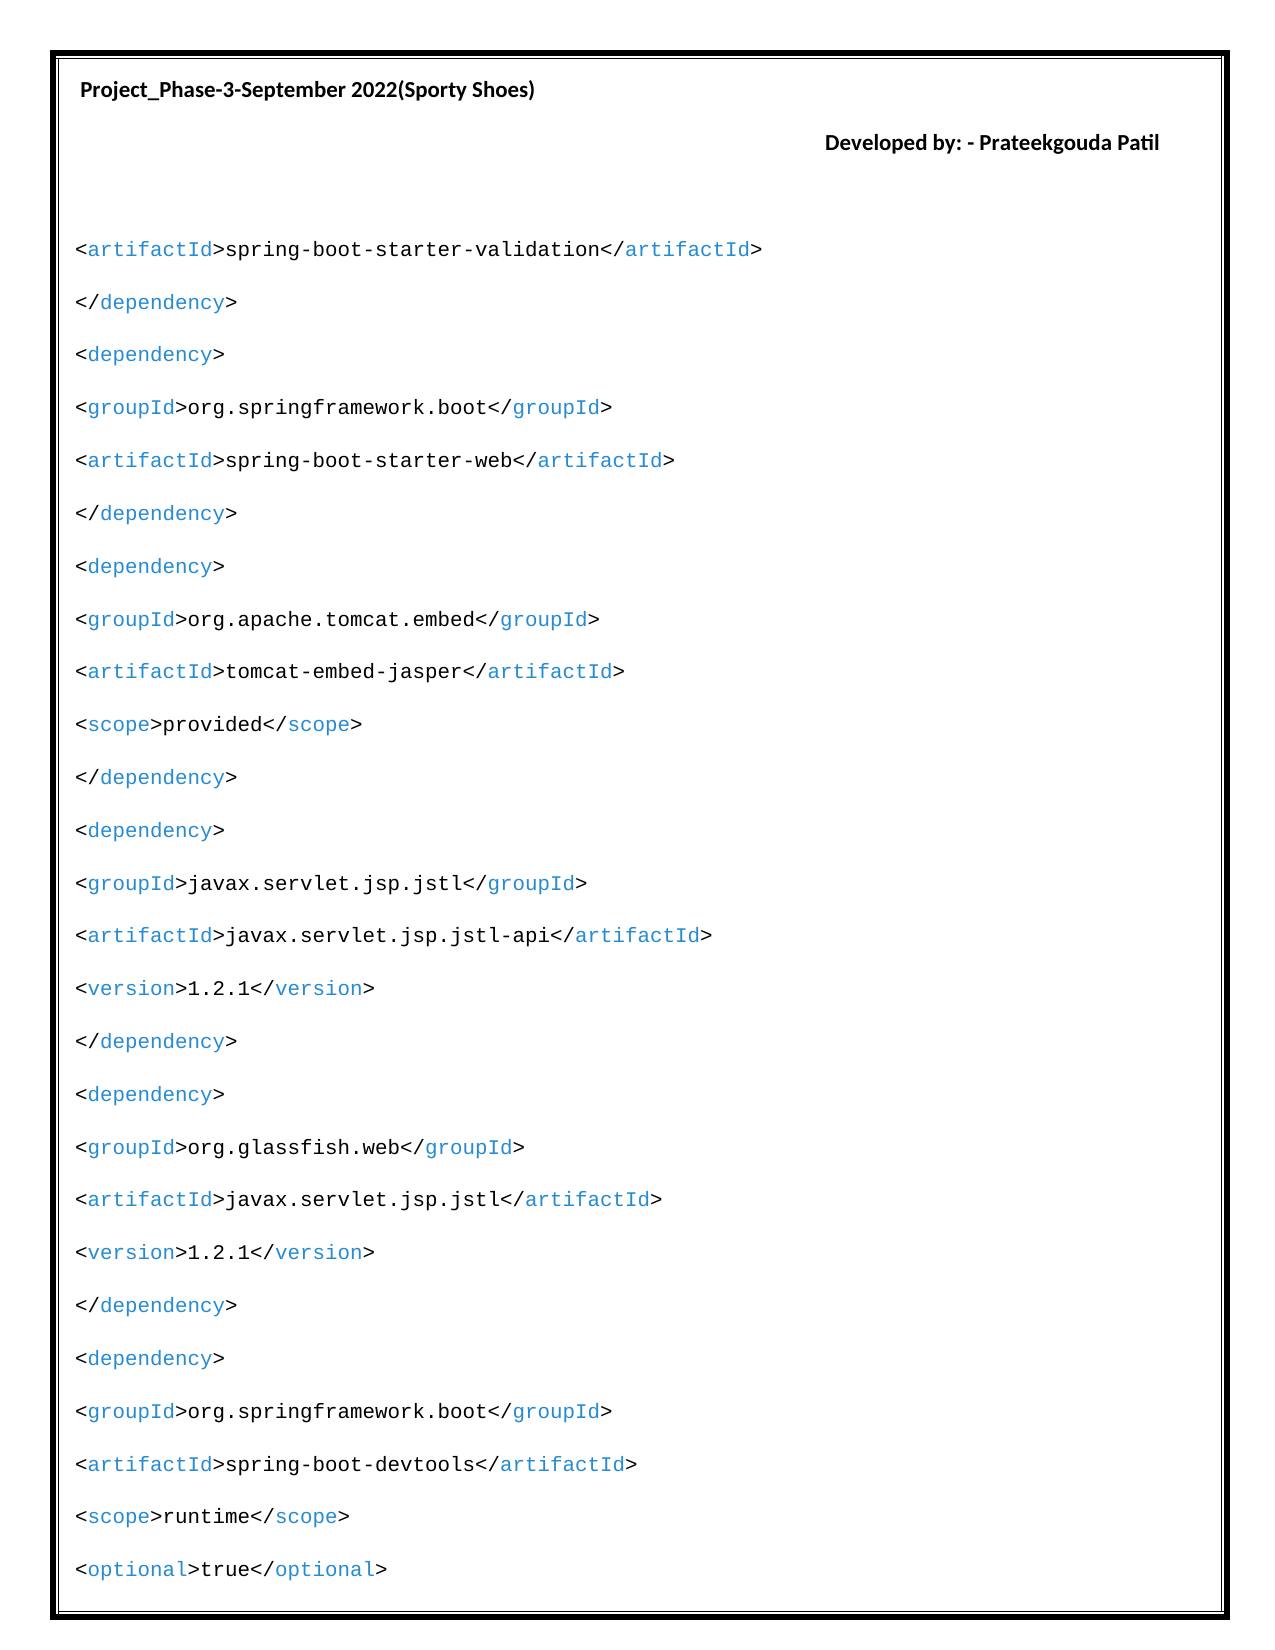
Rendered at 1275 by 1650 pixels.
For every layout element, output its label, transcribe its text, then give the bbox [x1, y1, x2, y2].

text <artifactId>javax.servlet.jsp.jstl-api</artifactId> [75, 925, 1221, 949]
text <groupId>org.springframework.boot</groupId> [75, 1401, 1221, 1424]
text <artifactId>spring-boot-starter-web</artifactId> [75, 450, 1221, 474]
text <scope>provided</scope> [75, 714, 1221, 738]
text </dependency> [75, 767, 1221, 791]
text <dependency> [75, 1084, 1221, 1107]
text </dependency> [75, 1295, 1221, 1319]
text </dependency> [75, 503, 1221, 527]
text <groupId>org.apache.tomcat.embed</groupId> [75, 608, 1221, 632]
text <artifactId>spring-boot-devtools</artifactId> [75, 1453, 1221, 1477]
text <artifactId>javax.servlet.jsp.jstl</artifactId> [75, 1189, 1221, 1213]
text <artifactId>tomcat-embed-jasper</artifactId> [75, 661, 1221, 685]
text </dependency> [75, 292, 1221, 315]
text <artifactId>spring-boot-starter-validation</artifactId> [75, 239, 1221, 262]
text <scope>runtime</scope> [75, 1506, 1221, 1530]
text <dependency> [75, 820, 1221, 843]
text </dependency> [75, 1031, 1221, 1055]
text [75, 397, 1221, 421]
text <groupId>org.glassfish.web</groupId> [75, 1137, 1221, 1160]
text <groupId>javax.servlet.jsp.jstl</groupId> [75, 873, 1221, 896]
text <dependency> [75, 556, 1221, 579]
text <version>1.2.1</version> [75, 978, 1221, 1002]
text <dependency> [75, 344, 1221, 368]
text <version>1.2.1</version> [75, 1242, 1221, 1266]
text <dependency> [75, 1348, 1221, 1372]
text <optional>true</optional> [75, 1559, 1221, 1583]
